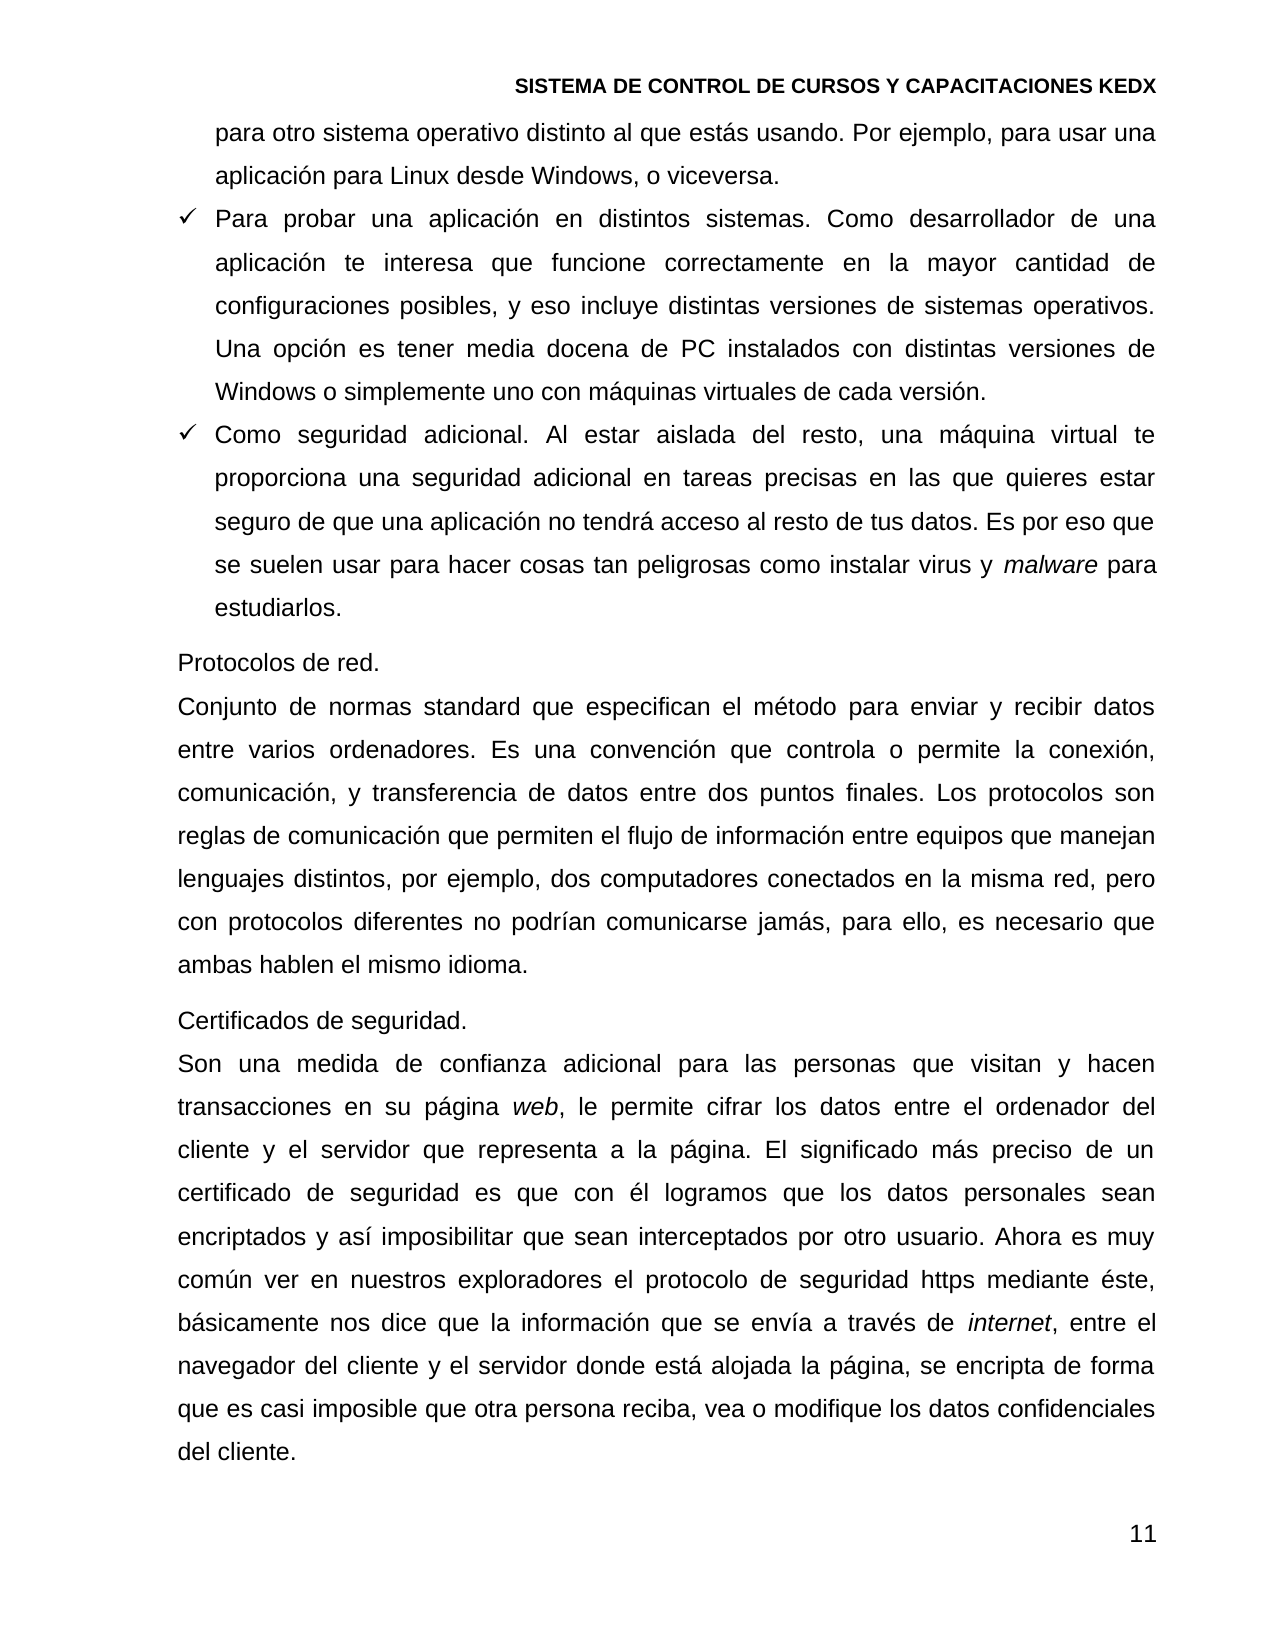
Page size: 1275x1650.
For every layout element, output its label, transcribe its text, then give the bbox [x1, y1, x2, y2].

text Protocolos de red. [177, 648, 1157, 677]
list Como seguridad adicional. Al estar aislada del resto, una máquina virtual te proporciona una seguridad adicional en tareas precisas en las que quieres estar seguro de que una aplicación no tendrá acceso al resto de tus datos. Es por eso que se suelen usar para hacer cosas tan peligrosas como instalar virus y malware para estudiarlos. [177, 420, 1157, 621]
text Certificados de seguridad. [177, 1006, 1157, 1034]
text Conjunto de normas standard que especifican el método para enviar y recibir datos entre varios ordenadores. Es una convención que controla o permite la conexión, comunicación, y transferencia de datos entre dos puntos finales. Los protocolos son reglas de comunicación que permiten el flujo de información entre equipos que manejan lenguajes distintos, por ejemplo, dos computadores conectados en la misma red, pero con protocolos diferentes no podrían comunicarse jamás, para ello, es necesario que ambas hablen el mismo idioma. [177, 691, 1157, 979]
list Para probar una aplicación en distintos sistemas. Como desarrollador de una aplicación te interesa que funcione correctamente en la mayor cantidad de configuraciones posibles, y eso incluye distintas versiones de sistemas operativos. Una opción es tener media docena de PC instalados con distintas versiones de Windows o simplemente uno con máquinas virtuales de cada versión. [177, 204, 1157, 406]
